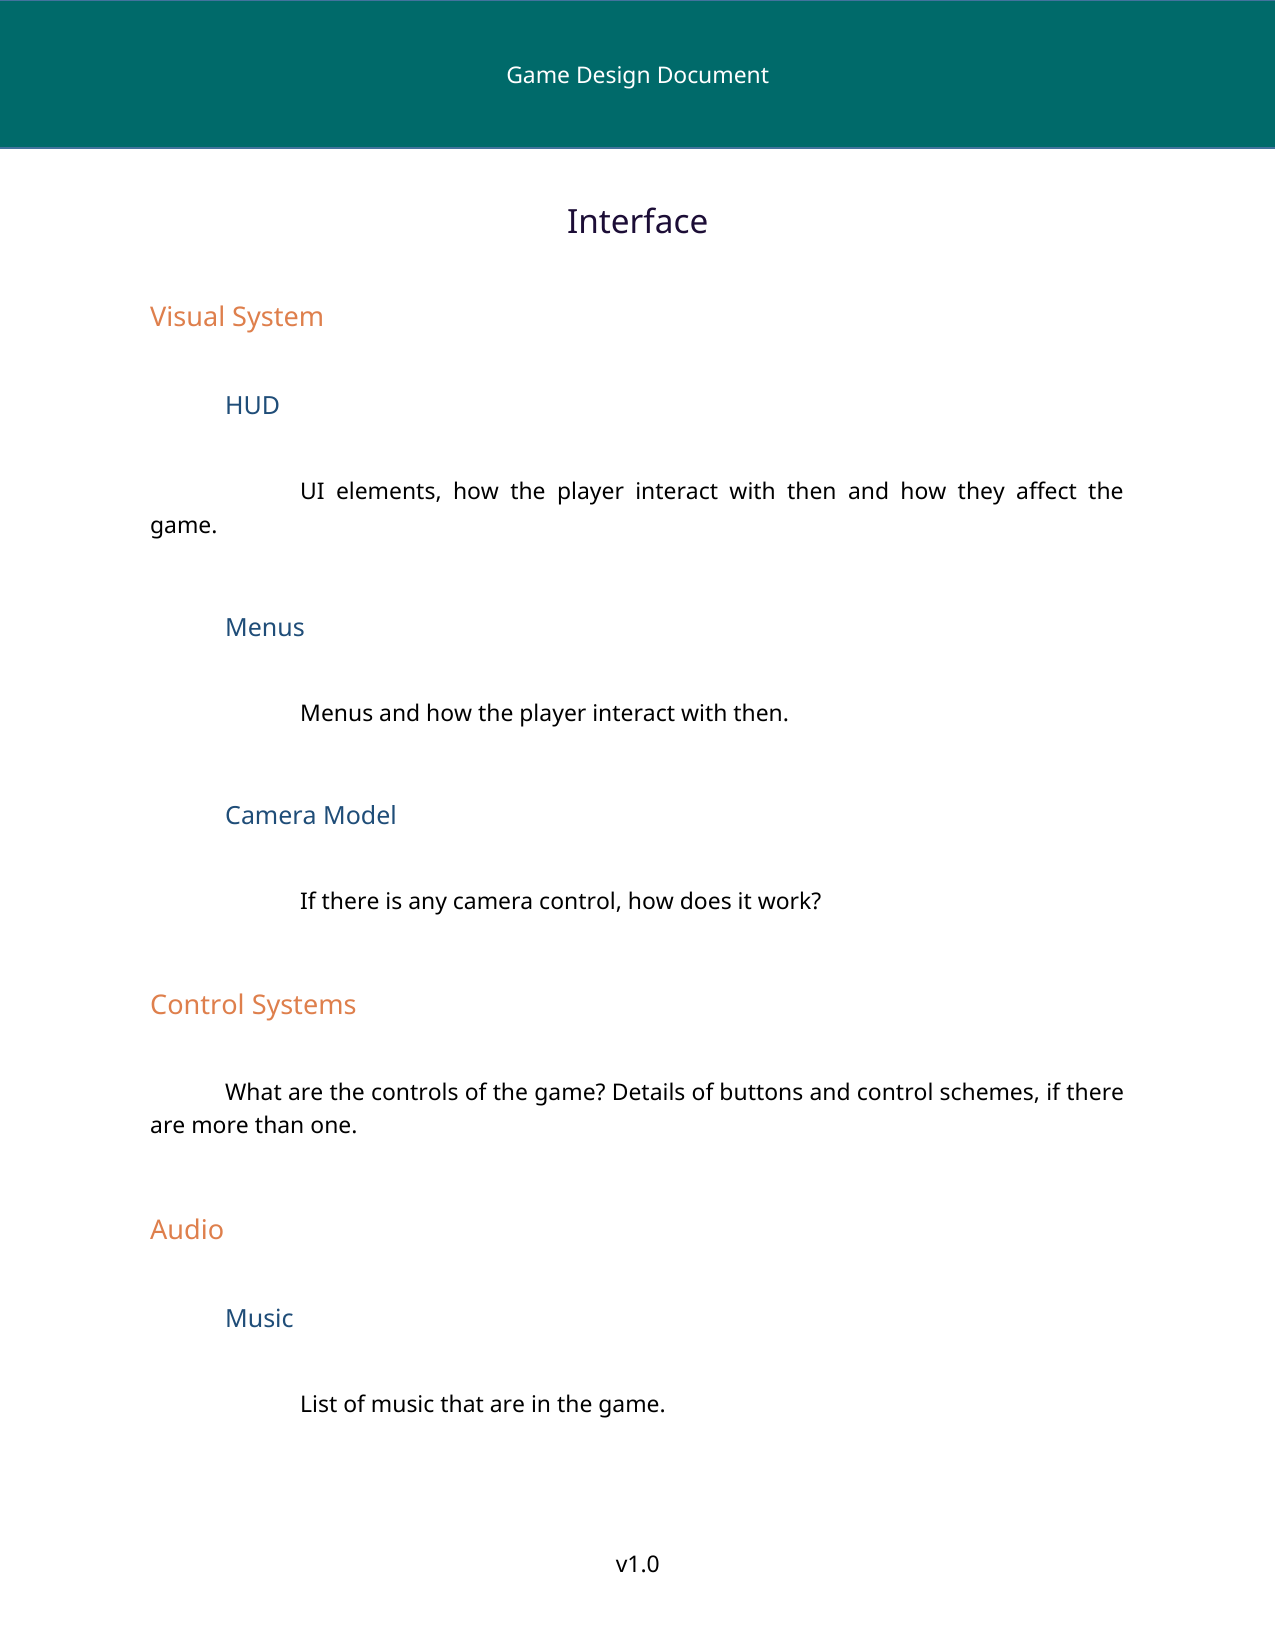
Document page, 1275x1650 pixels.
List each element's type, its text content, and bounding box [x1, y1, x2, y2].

text UI elements, how the player interact with then and how they affect the game. [150, 475, 1125, 540]
subtitle HUD [150, 388, 1125, 422]
subtitle Audio [150, 1210, 1125, 1247]
subtitle Menus [150, 609, 1125, 643]
text Menus and how the player interact with then. [150, 697, 1125, 728]
subtitle Music [150, 1300, 1125, 1334]
text What are the controls of the game? Details of buttons and control schemes, if there are more than one. [150, 1076, 1125, 1141]
subtitle Visual System [150, 297, 1125, 334]
text List of music that are in the game. [150, 1388, 1125, 1419]
subtitle Control Systems [150, 985, 1125, 1022]
subtitle Interface [150, 198, 1125, 243]
text If there is any camera control, how does it work? [150, 884, 1125, 916]
subtitle Camera Model [150, 797, 1125, 831]
